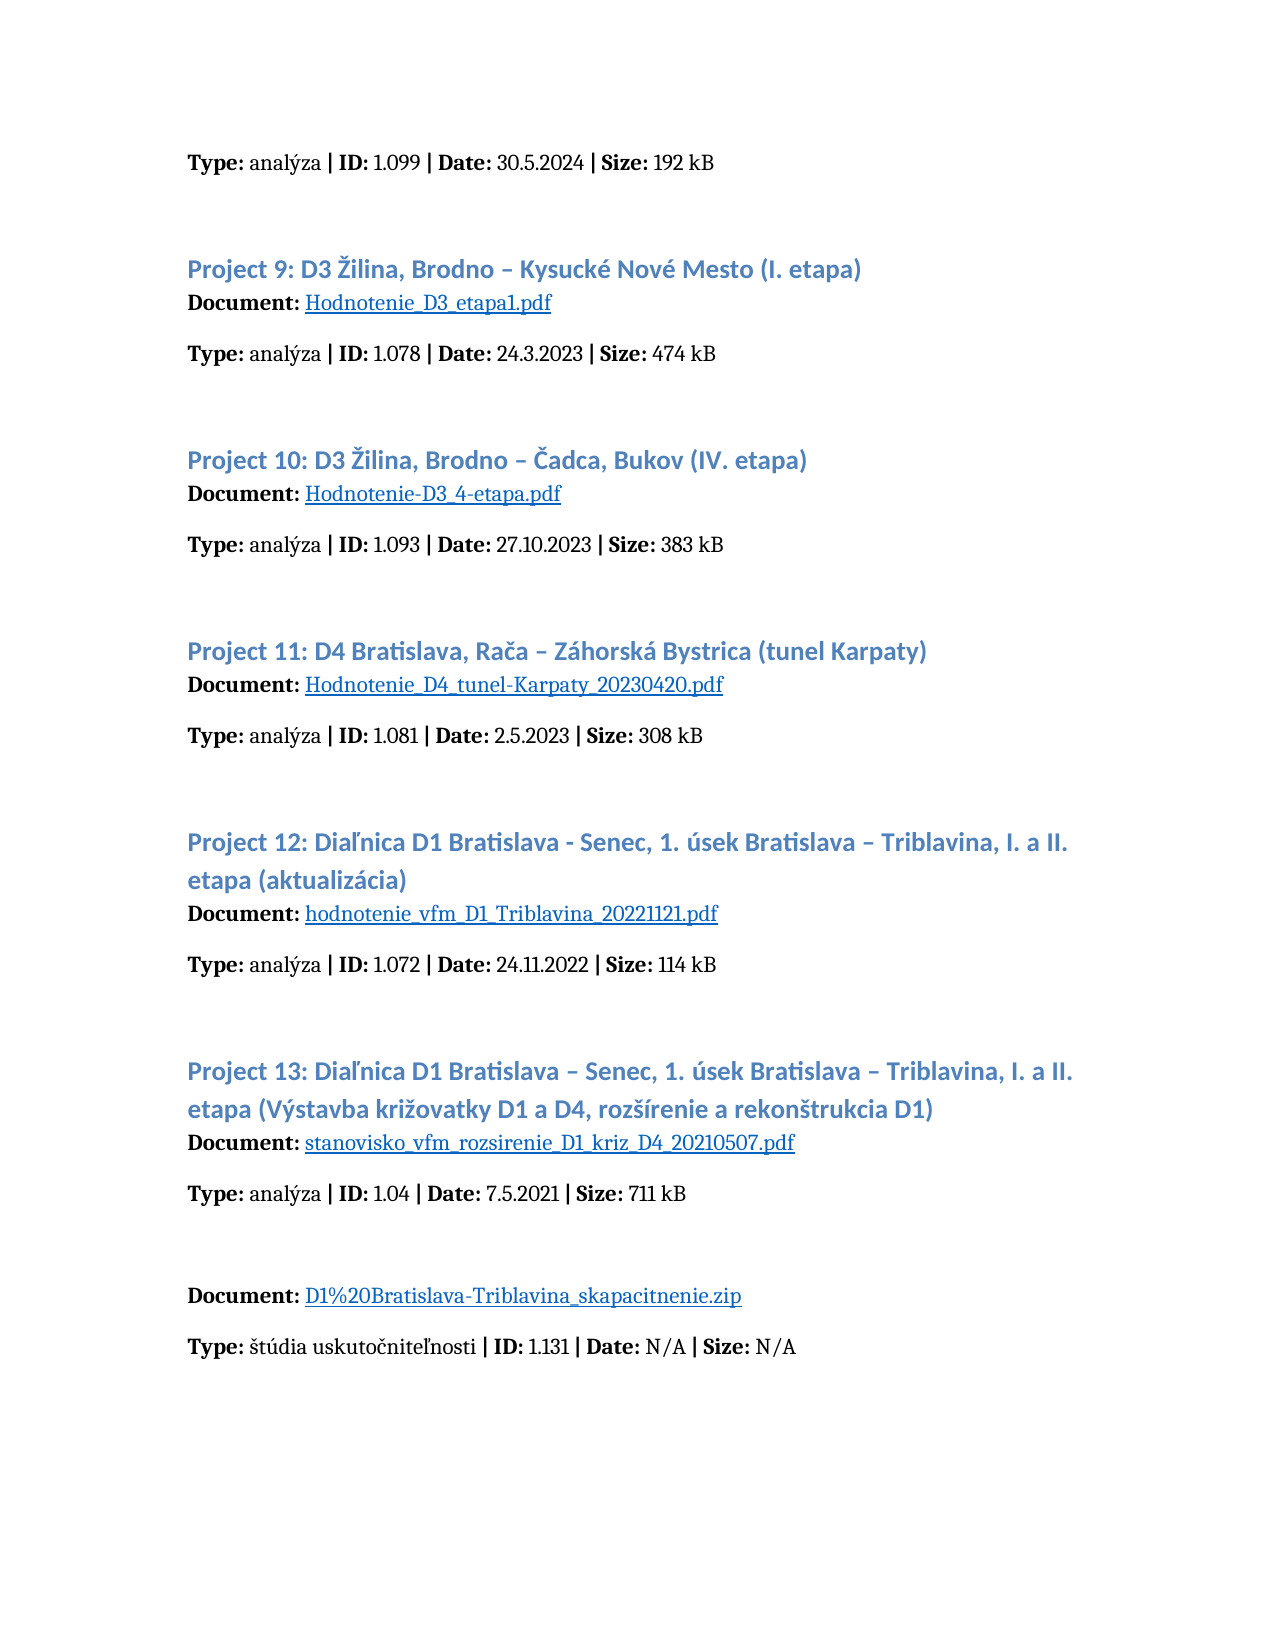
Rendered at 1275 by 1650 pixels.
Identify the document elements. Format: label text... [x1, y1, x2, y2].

text Document: Hodnotenie_D4_tunel-Karpaty_20230420.pdf [187, 672, 1087, 698]
subtitle Project 10: D3 Žilina, Brodno – Čadca, Bukov (IV. etapa) [187, 443, 1087, 476]
text Document: Hodnotenie_D3_etapa1.pdf [187, 290, 1087, 316]
text Type: analýza | ID: 1.081 | Date: 2.5.2023 | Size: 308 kB [187, 723, 1087, 749]
text Document: D1%20Bratislava-Triblavina_skapacitnenie.zip [187, 1283, 1087, 1309]
text Document: Hodnotenie-D3_4-etapa.pdf [187, 481, 1087, 507]
text Type: štúdia uskutočniteľnosti | ID: 1.131 | Date: N/A | Size: N/A [187, 1334, 1087, 1361]
text Type: analýza | ID: 1.078 | Date: 24.3.2023 | Size: 474 kB [187, 341, 1087, 367]
subtitle Project 12: Diaľnica D1 Bratislava - Senec, 1. úsek Bratislava – Triblavina, I. a II. etapa (aktualizácia) [187, 825, 1087, 896]
text Type: analýza | ID: 1.072 | Date: 24.11.2022 | Size: 114 kB [187, 952, 1087, 978]
text Type: analýza | ID: 1.099 | Date: 30.5.2024 | Size: 192 kB [187, 150, 1087, 176]
subtitle Project 9: D3 Žilina, Brodno – Kysucké Nové Mesto (I. etapa) [187, 252, 1087, 285]
text Document: stanovisko_vfm_rozsirenie_D1_kriz_D4_20210507.pdf [187, 1130, 1087, 1156]
text Type: analýza | ID: 1.093 | Date: 27.10.2023 | Size: 383 kB [187, 532, 1087, 558]
subtitle Project 13: Diaľnica D1 Bratislava – Senec, 1. úsek Bratislava – Triblavina, I. a II. etapa (Výstavba križovatky D1 a D4, rozšírenie a rekonštrukcia D1) [187, 1054, 1087, 1125]
text Document: hodnotenie_vfm_D1_Triblavina_20221121.pdf [187, 901, 1087, 927]
subtitle Project 11: D4 Bratislava, Rača – Záhorská Bystrica (tunel Karpaty) [187, 634, 1087, 667]
text Type: analýza | ID: 1.04 | Date: 7.5.2021 | Size: 711 kB [187, 1181, 1087, 1207]
